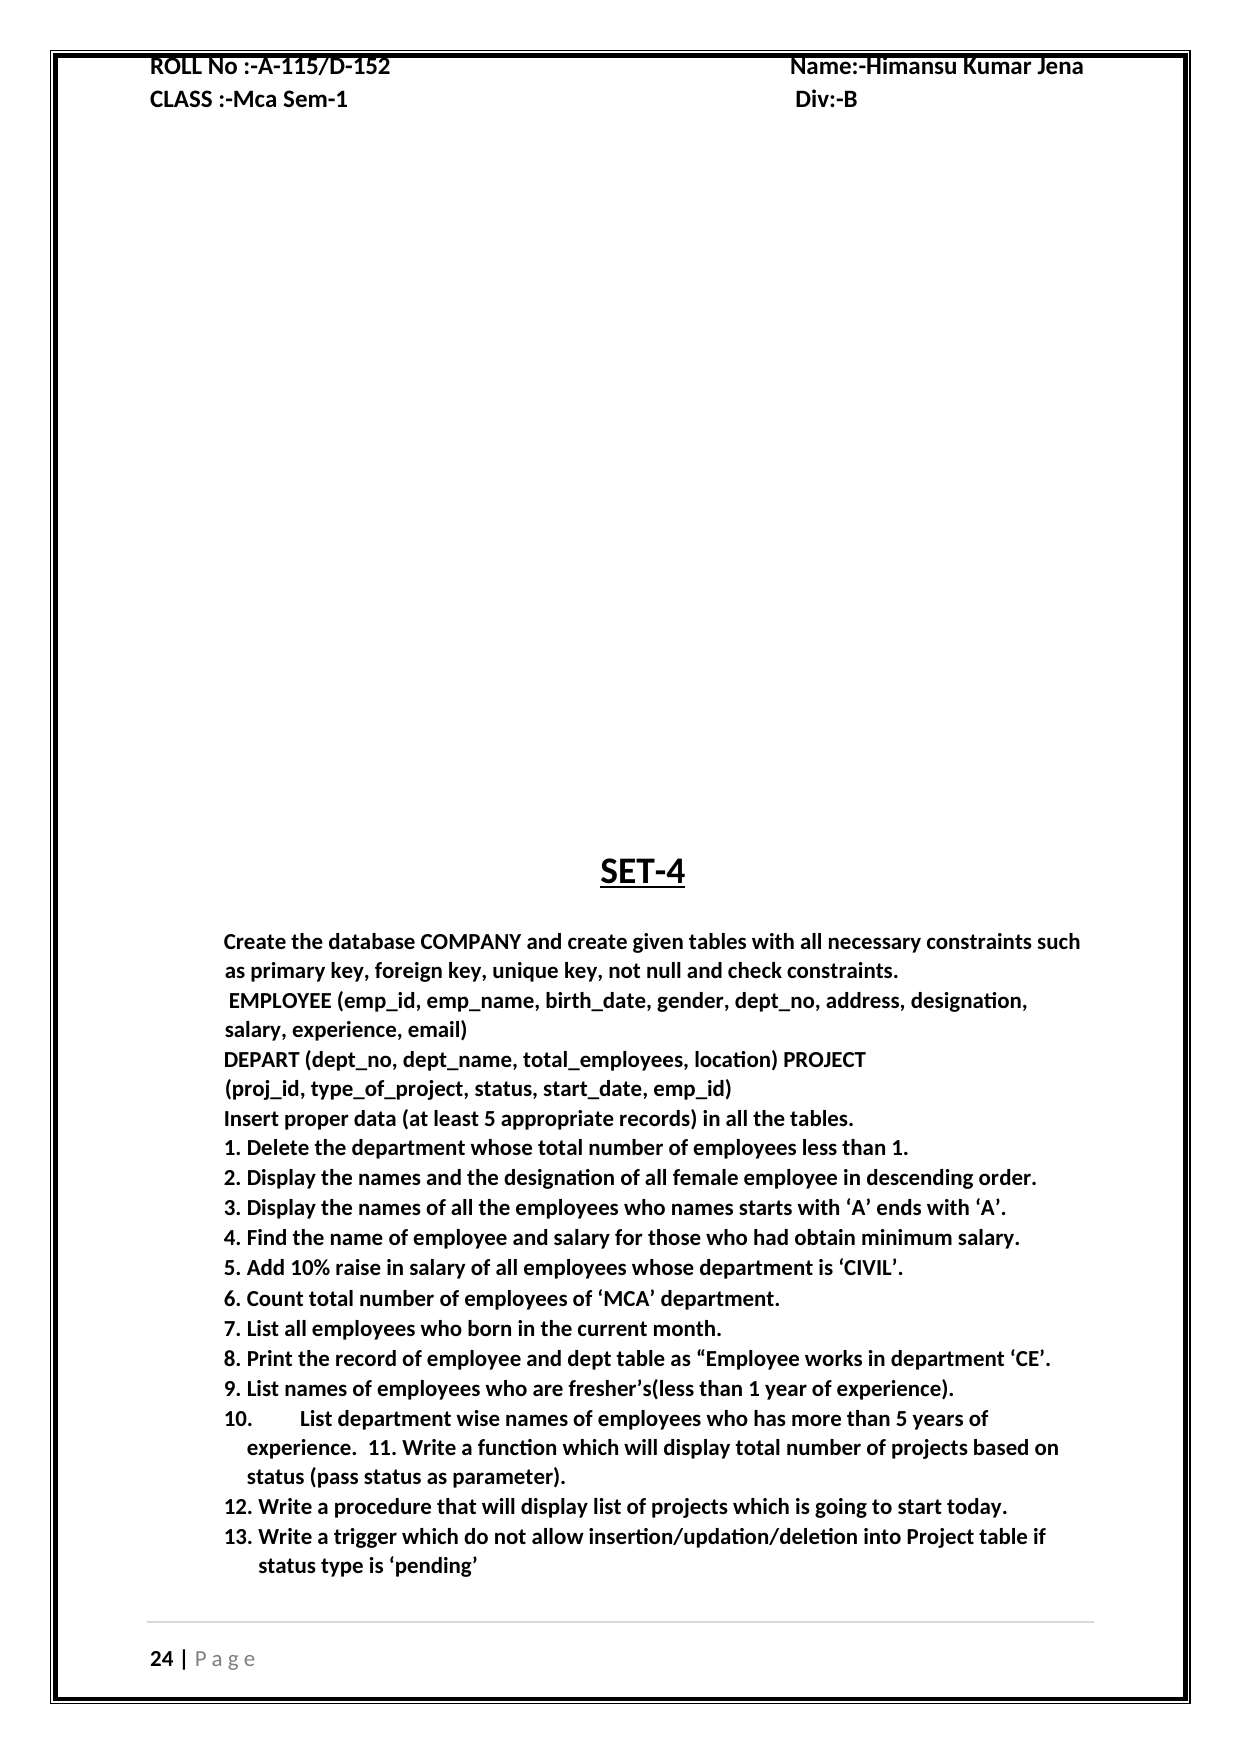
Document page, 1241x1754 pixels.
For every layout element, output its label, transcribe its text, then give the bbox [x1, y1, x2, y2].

subtitle SET-4 [230, 847, 1055, 893]
list List all employees who born in the current month. [223, 1314, 1090, 1342]
list Write a trigger which do not allow insertion/updation/deletion into Project table if status type is ‘pending’ [223, 1522, 1090, 1579]
list Display the names and the designation of all female employee in descending order. [223, 1163, 1090, 1191]
list List names of employees who are fresher’s(less than 1 year of experience). [223, 1374, 1090, 1402]
text EMPLOYEE (emp_id, emp_name, birth_date, gender, dept_no, address, designation, salary, experience, email) [223, 986, 1090, 1043]
list Write a procedure that will display list of projects which is going to start today. [223, 1492, 1090, 1520]
text Create the database COMPANY and create given tables with all necessary constraints such as primary key, foreign key, unique key, not null and check constraints. [223, 927, 1090, 984]
list Add 10% raise in salary of all employees whose department is ‘CIVIL’. [223, 1253, 1090, 1281]
list Count total number of employees of ‘MCA’ department. [223, 1284, 1090, 1312]
list Find the name of employee and salary for those who had obtain minimum salary. [223, 1223, 1090, 1252]
list Display the names of all the employees who names starts with ‘A’ ends with ‘A’. [223, 1193, 1090, 1221]
list Print the record of employee and dept table as “Employee works in department ‘CE’. [223, 1344, 1090, 1372]
text DEPART (dept_no, dept_name, total_employees, location) PROJECT (proj_id, type_of_project, status, start_date, emp_id) [223, 1045, 868, 1102]
list Delete the department whose total number of employees less than 1. [223, 1133, 1090, 1162]
list List department wise names of employees who has more than 5 years of experience. 11. Write a function which will display total number of projects based on status (pass status as parameter). [223, 1404, 1090, 1490]
text Insert proper data (at least 5 appropriate records) in all the tables. [223, 1104, 1090, 1132]
